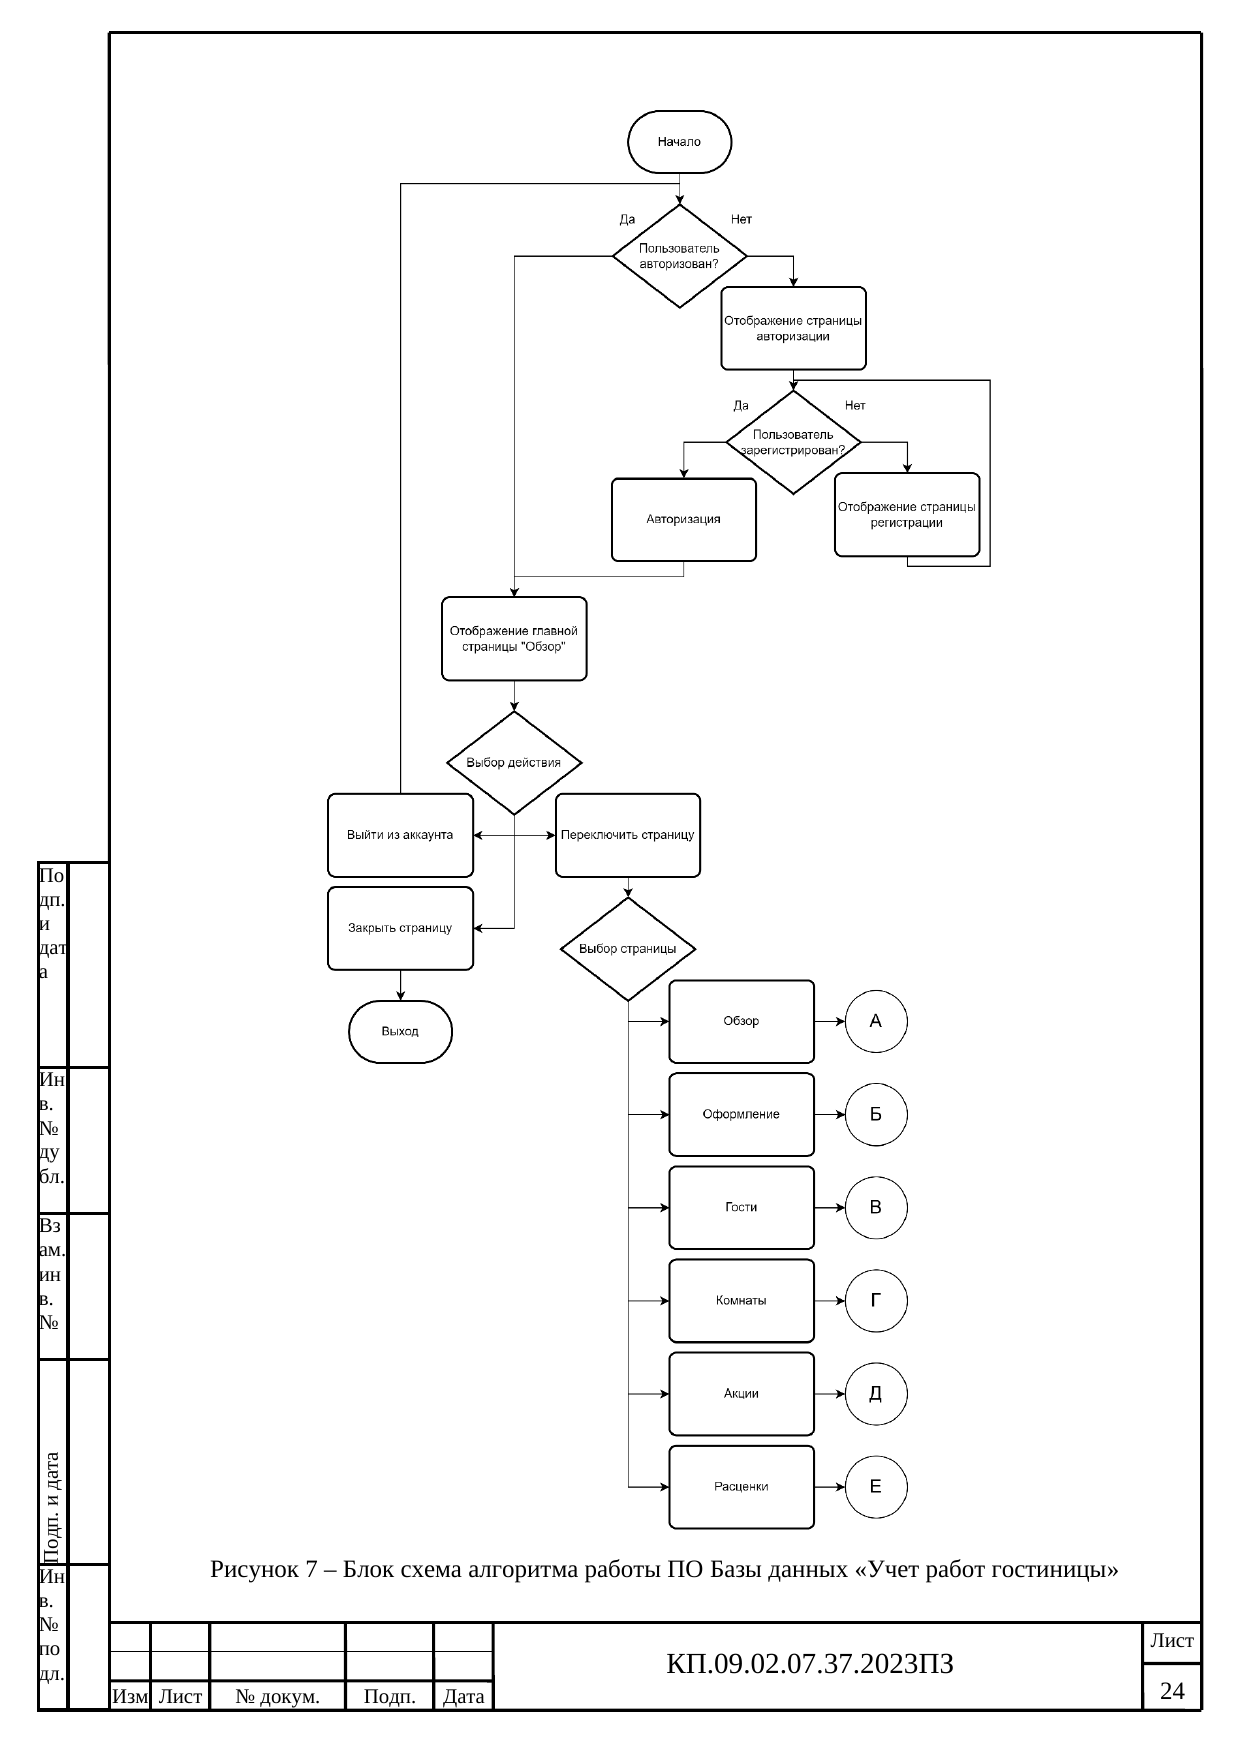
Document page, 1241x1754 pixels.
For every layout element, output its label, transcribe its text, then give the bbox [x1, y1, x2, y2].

picture [316, 99, 1013, 1540]
text Рисунок 7 – Блок схема алгоритма работы ПО Базы данных «Учет работ гостиницы» [148, 1554, 1181, 1583]
